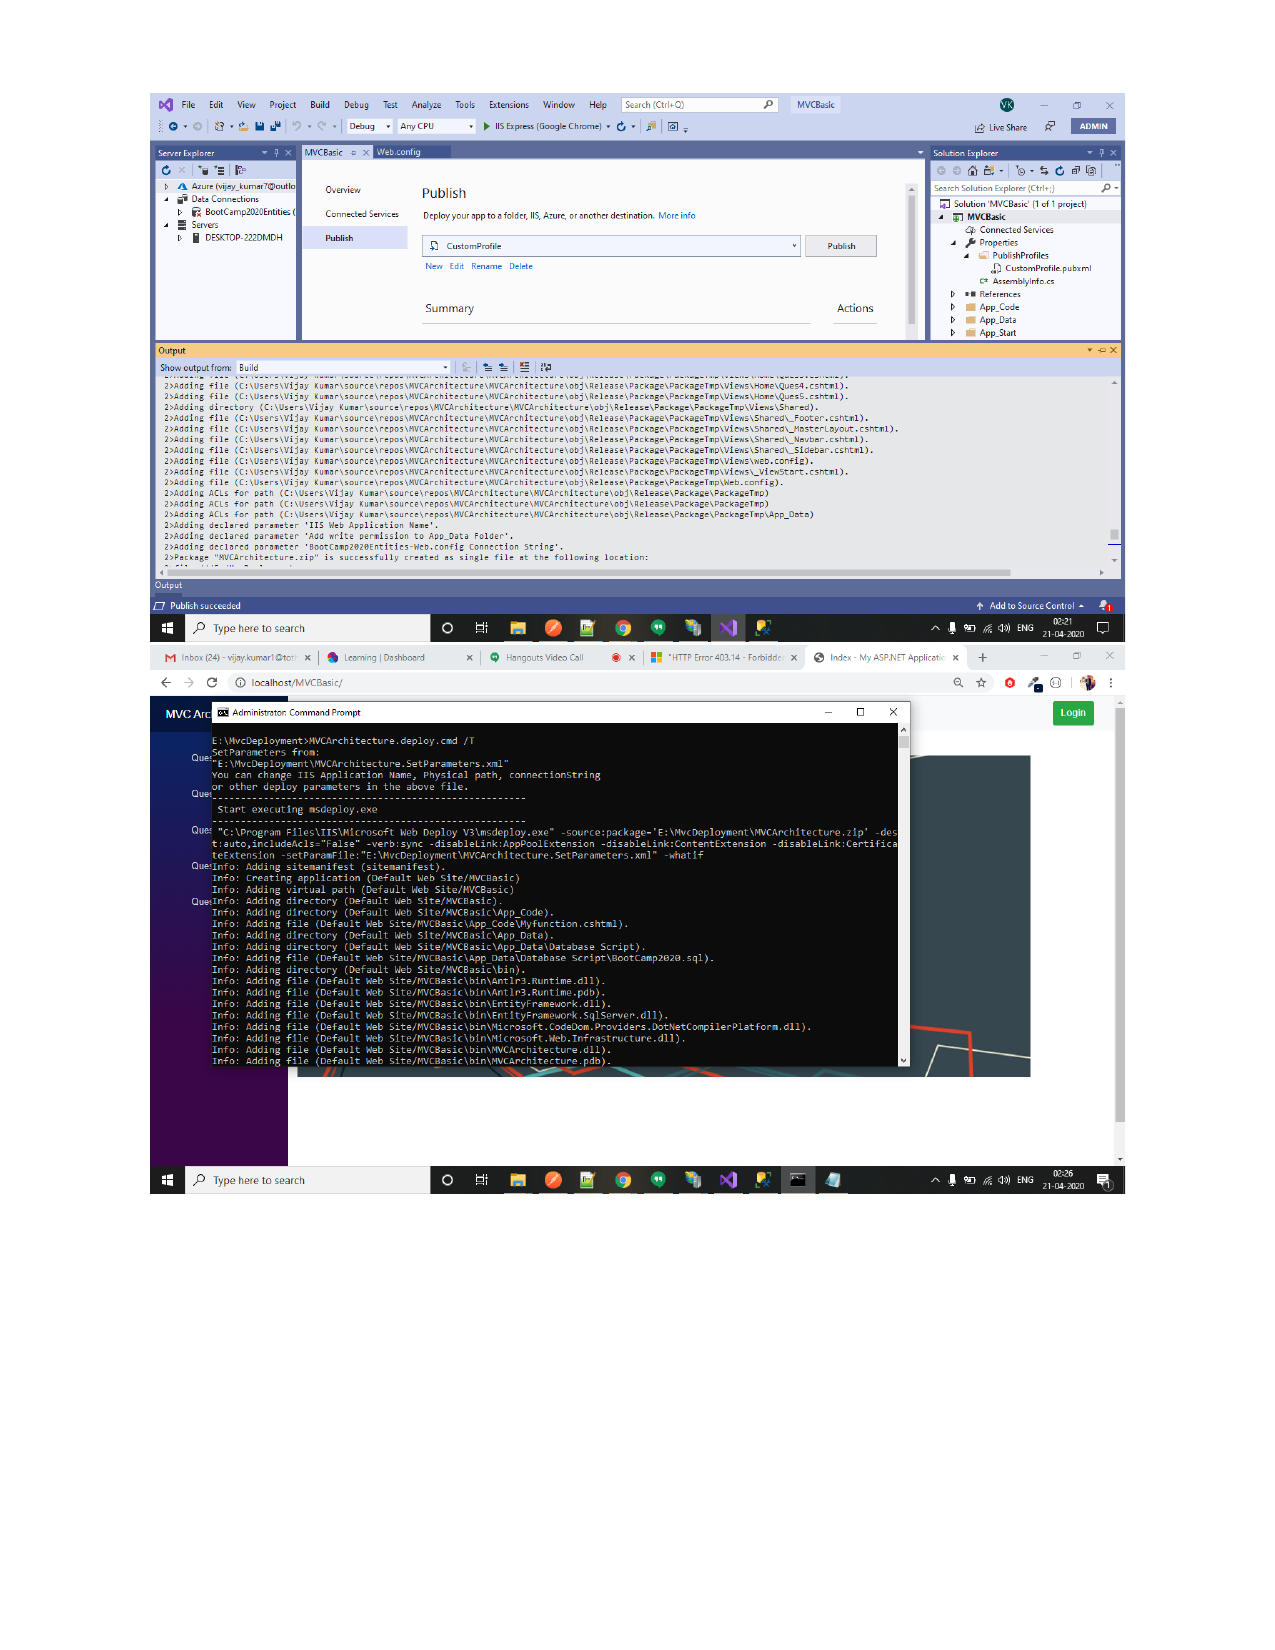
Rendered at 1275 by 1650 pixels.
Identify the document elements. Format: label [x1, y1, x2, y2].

picture [150, 645, 1125, 1194]
picture [150, 93, 1125, 642]
